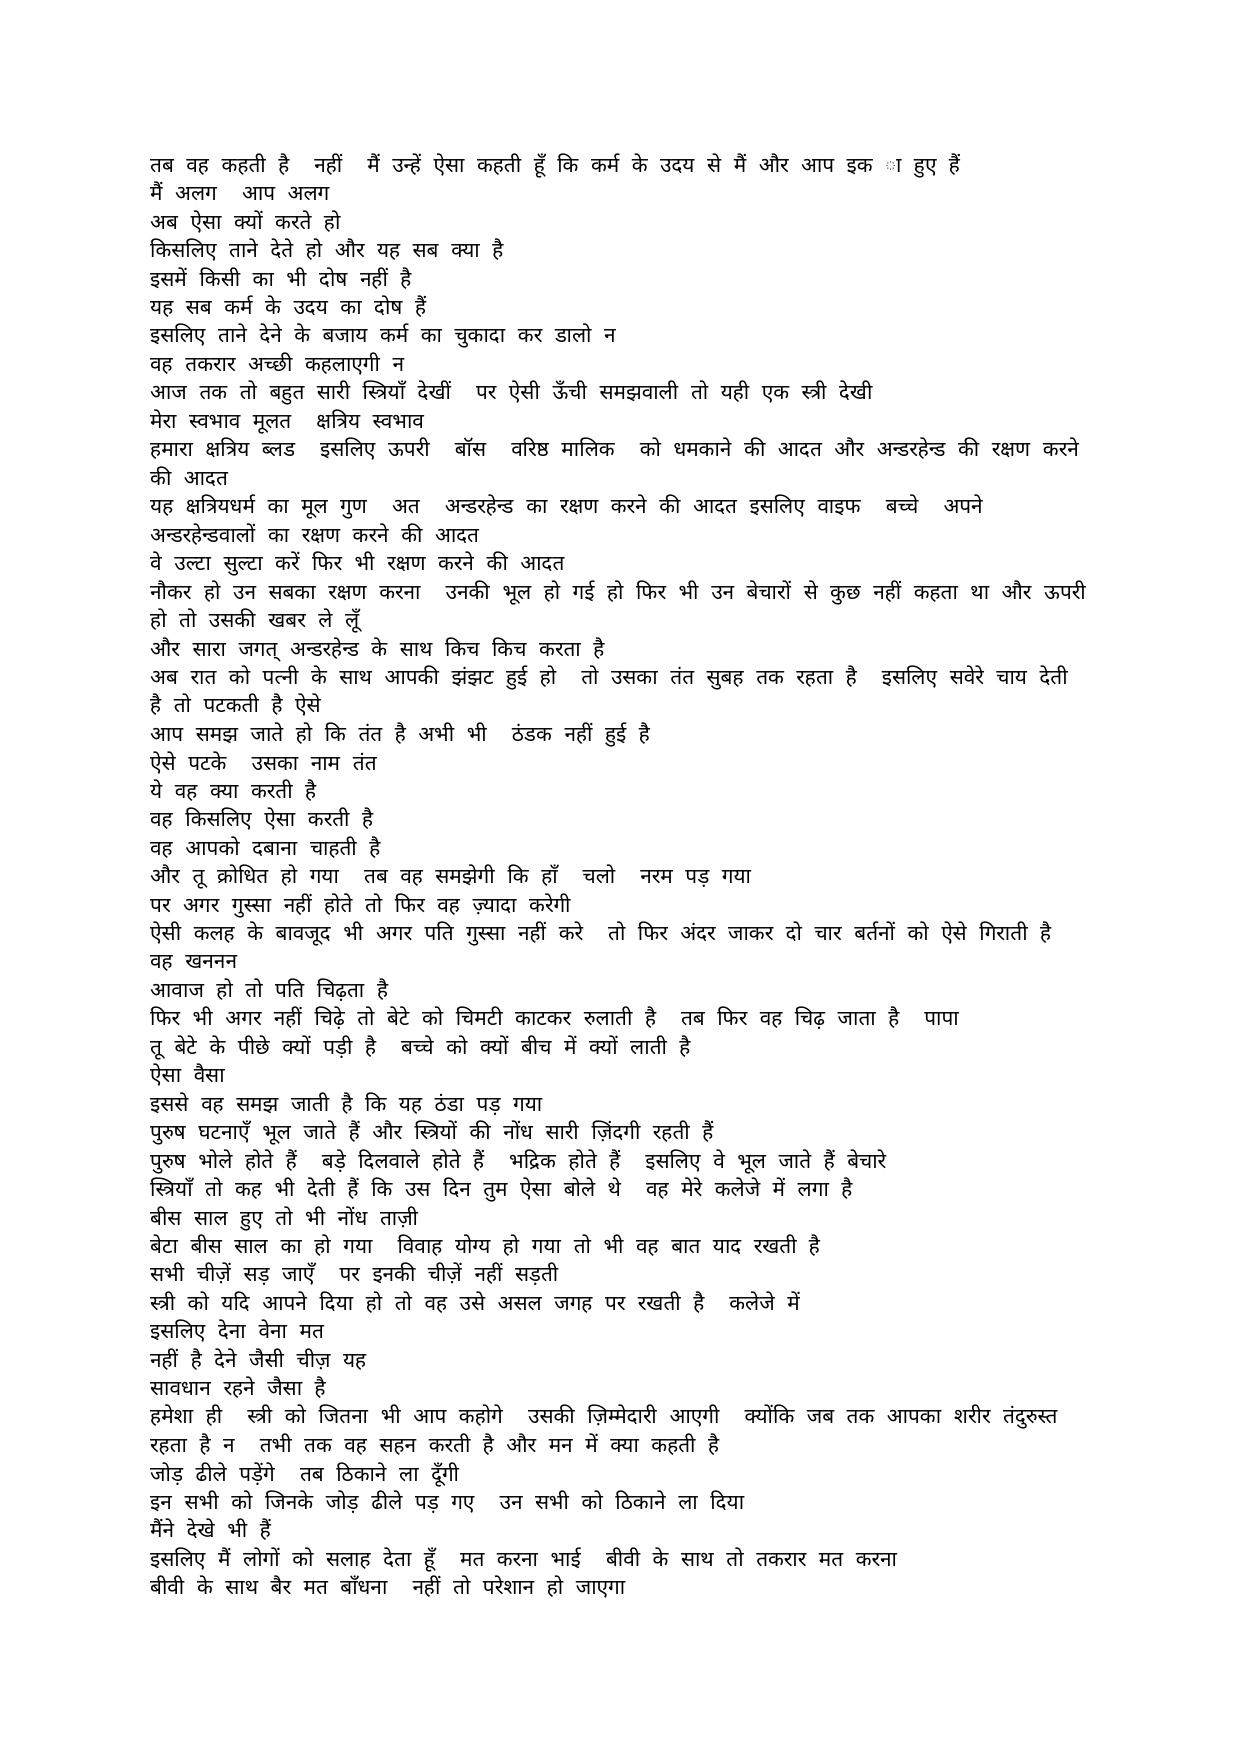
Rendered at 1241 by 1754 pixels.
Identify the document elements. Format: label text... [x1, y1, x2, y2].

text स्त्रियाँ तो कह भी देती हैं कि उस दिन तुम ऐसा बोले थे वह मेरे कलेजे में लगा है [150, 1174, 1090, 1203]
text तब वह कहती है नहीं मैं उन्हें ऐसा कहती हूँ कि कर्म के उदय से मैं और आप इक ा हुए हैं [150, 150, 1090, 178]
text मैं अलग आप अलग [150, 178, 1090, 207]
text और सारा जगत् अन्डरहेन्ड के साथ किच किच करता है [150, 634, 1090, 662]
text इसलिए मैं लोगों को सलाह देता हूँ मत करना भाई बीवी के साथ तो तकरार मत करना [150, 1544, 1090, 1572]
text स्त्री को यदि आपने दिया हो तो वह उसे असल जगह पर रखती है कलेजे में [150, 1288, 1090, 1316]
text आप समझ जाते हो कि तंत है अभी भी ठंडक नहीं हुई है [150, 719, 1090, 748]
text फिर भी अगर नहीं चिढ़े तो बेटे को चिमटी काटकर रुलाती है तब फिर वह चिढ़ जाता है पापा [150, 1003, 1090, 1032]
text वह तकरार अच्छी कहलाएगी न [150, 349, 1090, 377]
text यह क्षत्रियधर्म का मूल गुण अत अन्डरहेन्ड का रक्षण करने की आदत इसलिए वाइफ बच्चे अपने अन्डरहेन्डवालों का रक्षण करने की आदत [150, 491, 1090, 548]
text ऐसी कलह के बावजूद भी अगर पति गुस्सा नहीं करे तो फिर अंदर जाकर दो चार बर्तनों को ऐसे गिराती है [150, 918, 1090, 947]
text अब रात को पत्नी के साथ आपकी झंझट हुई हो तो उसका तंत सुबह तक रहता है इसलिए सवेरे चाय देती है तो पटकती है ऐसे [150, 662, 1090, 719]
text वह आपको दबाना चाहती है [150, 833, 1090, 861]
text हमारा क्षत्रिय ब्लड इसलिए ऊपरी बॉस वरिष्ठ मालिक को धमकाने की आदत और अन्डरहेन्ड की रक्षण करने की आदत [150, 434, 1090, 491]
text बीवी के साथ बैर मत बाँधना नहीं तो परेशान हो जाएगा [150, 1572, 1090, 1601]
text अब ऐसा क्यों करते हो [150, 207, 1090, 235]
text पुरुष भोले होते हैं बड़े दिलवाले होते हैं भद्रिक होते हैं इसलिए वे भूल जाते हैं बेचारे [150, 1146, 1090, 1174]
text पर अगर गुस्सा नहीं होते तो फिर वह ज़्यादा करेगी [150, 890, 1090, 918]
text पुरुष घटनाएँ भूल जाते हैं और स्त्रियों की नोंध सारी ज़िंदगी रहती हैं [150, 1117, 1090, 1146]
text ऐसे पटके उसका नाम तंत [150, 748, 1090, 776]
text नौकर हो उन सबका रक्षण करना उनकी भूल हो गई हो फिर भी उन बेचारों से कुछ नहीं कहता था और ऊपरी हो तो उसकी खबर ले लूँ [150, 577, 1090, 634]
text तू बेटे के पीछे क्यों पड़ी है बच्चे को क्यों बीच में क्यों लाती है [150, 1032, 1090, 1060]
text और तू क्रोधित हो गया तब वह समझेगी कि हाँ चलो नरम पड़ गया [150, 861, 1090, 890]
text किसलिए ताने देते हो और यह सब क्या है [150, 235, 1090, 264]
text वह किसलिए ऐसा करती है [150, 804, 1090, 833]
text ये वह क्या करती है [150, 776, 1090, 804]
text ऐसा वैसा [150, 1060, 1090, 1089]
text मैंने देखे भी हैं [150, 1516, 1090, 1544]
text इसमें किसी का भी दोष नहीं है [150, 264, 1090, 292]
text बीस साल हुए तो भी नोंध ताज़ी [150, 1203, 1090, 1231]
text इसलिए देना वेना मत [150, 1316, 1090, 1345]
text आवाज हो तो पति चिढ़ता है [150, 975, 1090, 1003]
text बेटा बीस साल का हो गया विवाह योग्य हो गया तो भी वह बात याद रखती है [150, 1231, 1090, 1259]
text इसलिए ताने देने के बजाय कर्म का चुकादा कर डालो न [150, 321, 1090, 349]
text वह खननन [150, 947, 1090, 975]
text सावधान रहने जैसा है [150, 1373, 1090, 1402]
text आज तक तो बहुत सारी स्त्रियाँ देखीं पर ऐसी ऊँची समझवाली तो यही एक स्त्री देखी [150, 377, 1090, 406]
text सभी चीज़ें सड़ जाएँ पर इनकी चीज़ें नहीं सड़ती [150, 1259, 1090, 1288]
text इन सभी को जिनके जोड़ ढीले पड़ गए उन सभी को ठिकाने ला दिया [150, 1487, 1090, 1516]
text यह सब कर्म के उदय का दोष हैं [150, 292, 1090, 321]
text हमेशा ही स्त्री को जितना भी आप कहोगे उसकी ज़िम्मेदारी आएगी क्योंकि जब तक आपका शरीर तंदुरुस्त रहता है न तभी तक वह सहन करती है और मन में क्या कहती है [150, 1402, 1090, 1459]
text मेरा स्वभाव मूलत क्षत्रिय स्वभाव [150, 406, 1090, 434]
text जोड़ ढीले पड़ेंगे तब ठिकाने ला दूँगी [150, 1459, 1090, 1487]
text नहीं है देने जैसी चीज़ यह [150, 1345, 1090, 1373]
text वे उल्टा सुल्टा करें फिर भी रक्षण करने की आदत [150, 548, 1090, 577]
text इससे वह समझ जाती है कि यह ठंडा पड़ गया [150, 1089, 1090, 1117]
